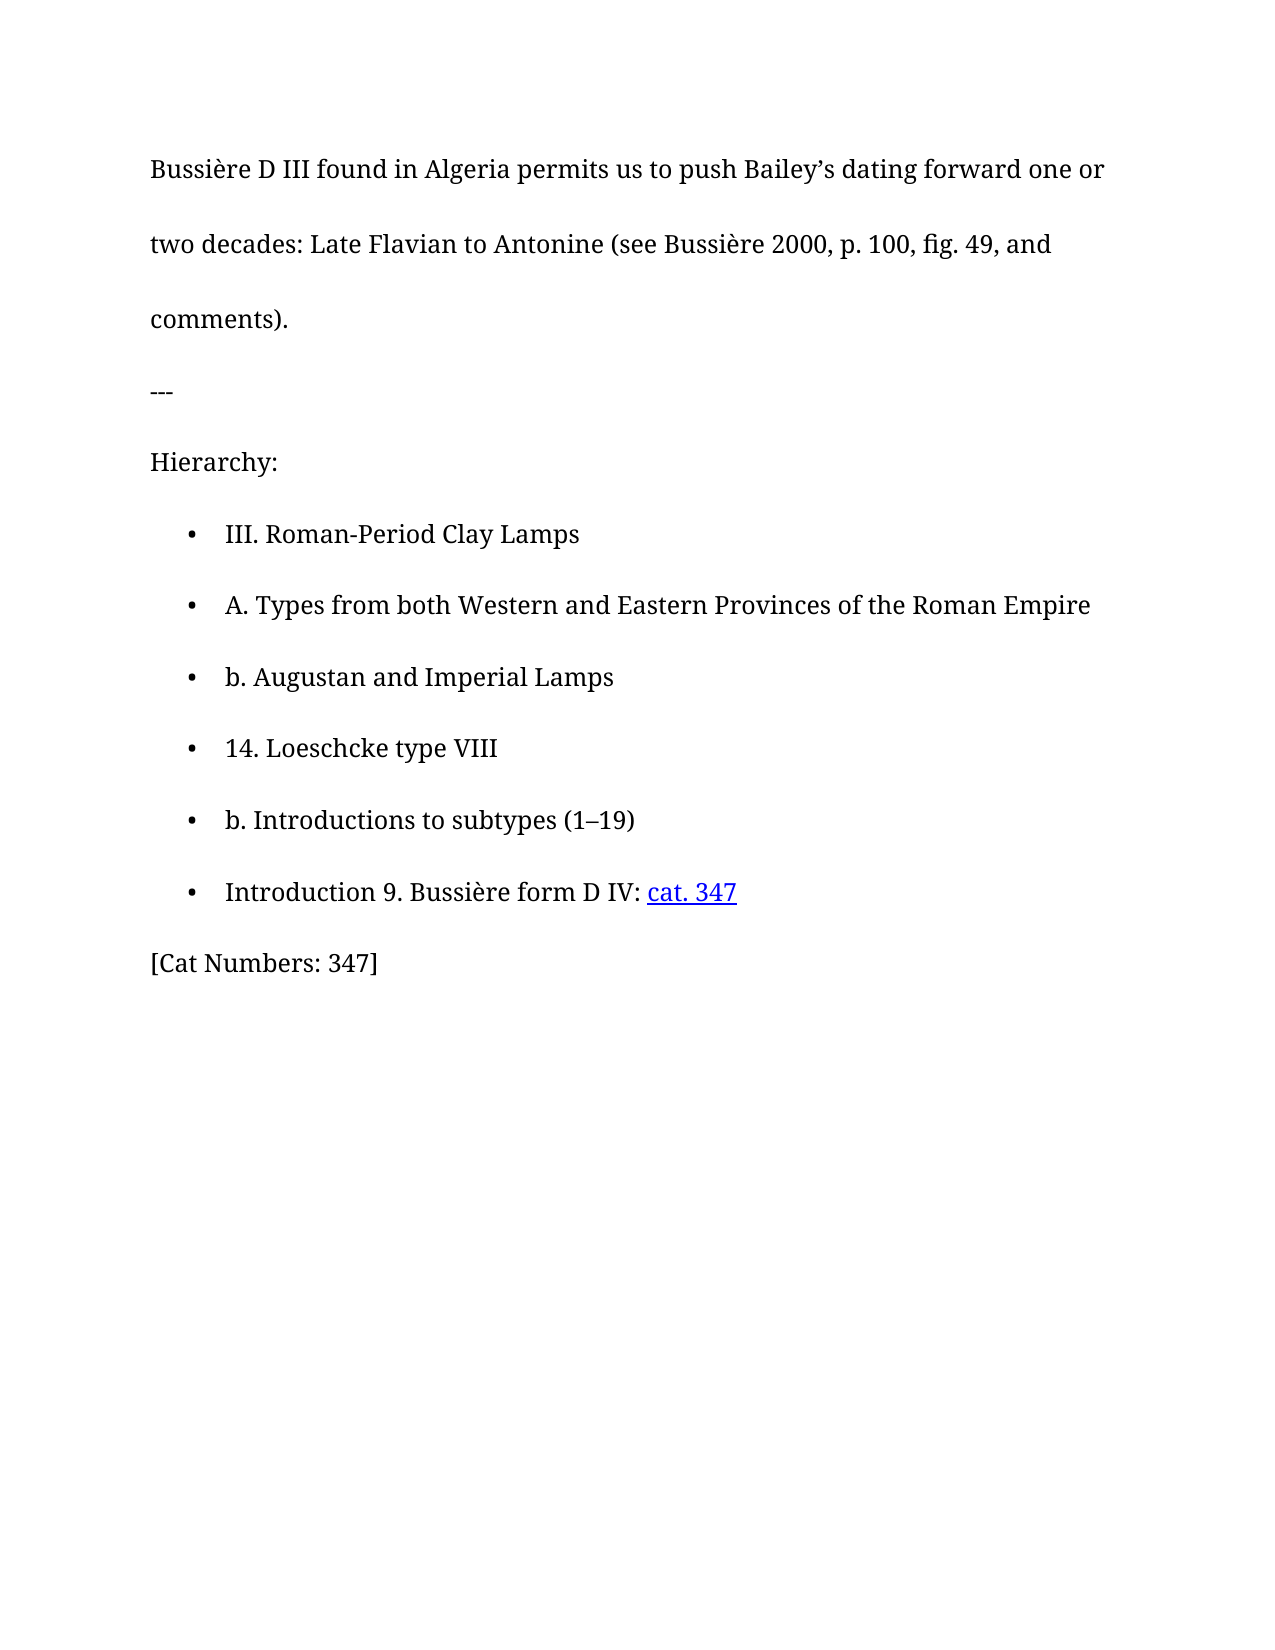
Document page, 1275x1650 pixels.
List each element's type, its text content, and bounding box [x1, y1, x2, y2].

text • b. Introductions to subtypes (1–19) [187, 801, 1125, 838]
text • Introduction 9. Bussière form D iv: cat. 347 [187, 872, 1125, 910]
text • A. Types from both Western and Eastern Provinces of the Roman Empire [187, 586, 1125, 624]
text [Cat Numbers: 347] [150, 944, 1125, 982]
text • b. Augustan and Imperial Lamps [187, 658, 1125, 695]
text Hierarchy: [150, 443, 1125, 481]
text • 14. Loeschcke type viii [187, 729, 1125, 767]
text • III. Roman-Period Clay Lamps [187, 515, 1125, 552]
list --- [150, 372, 1125, 409]
